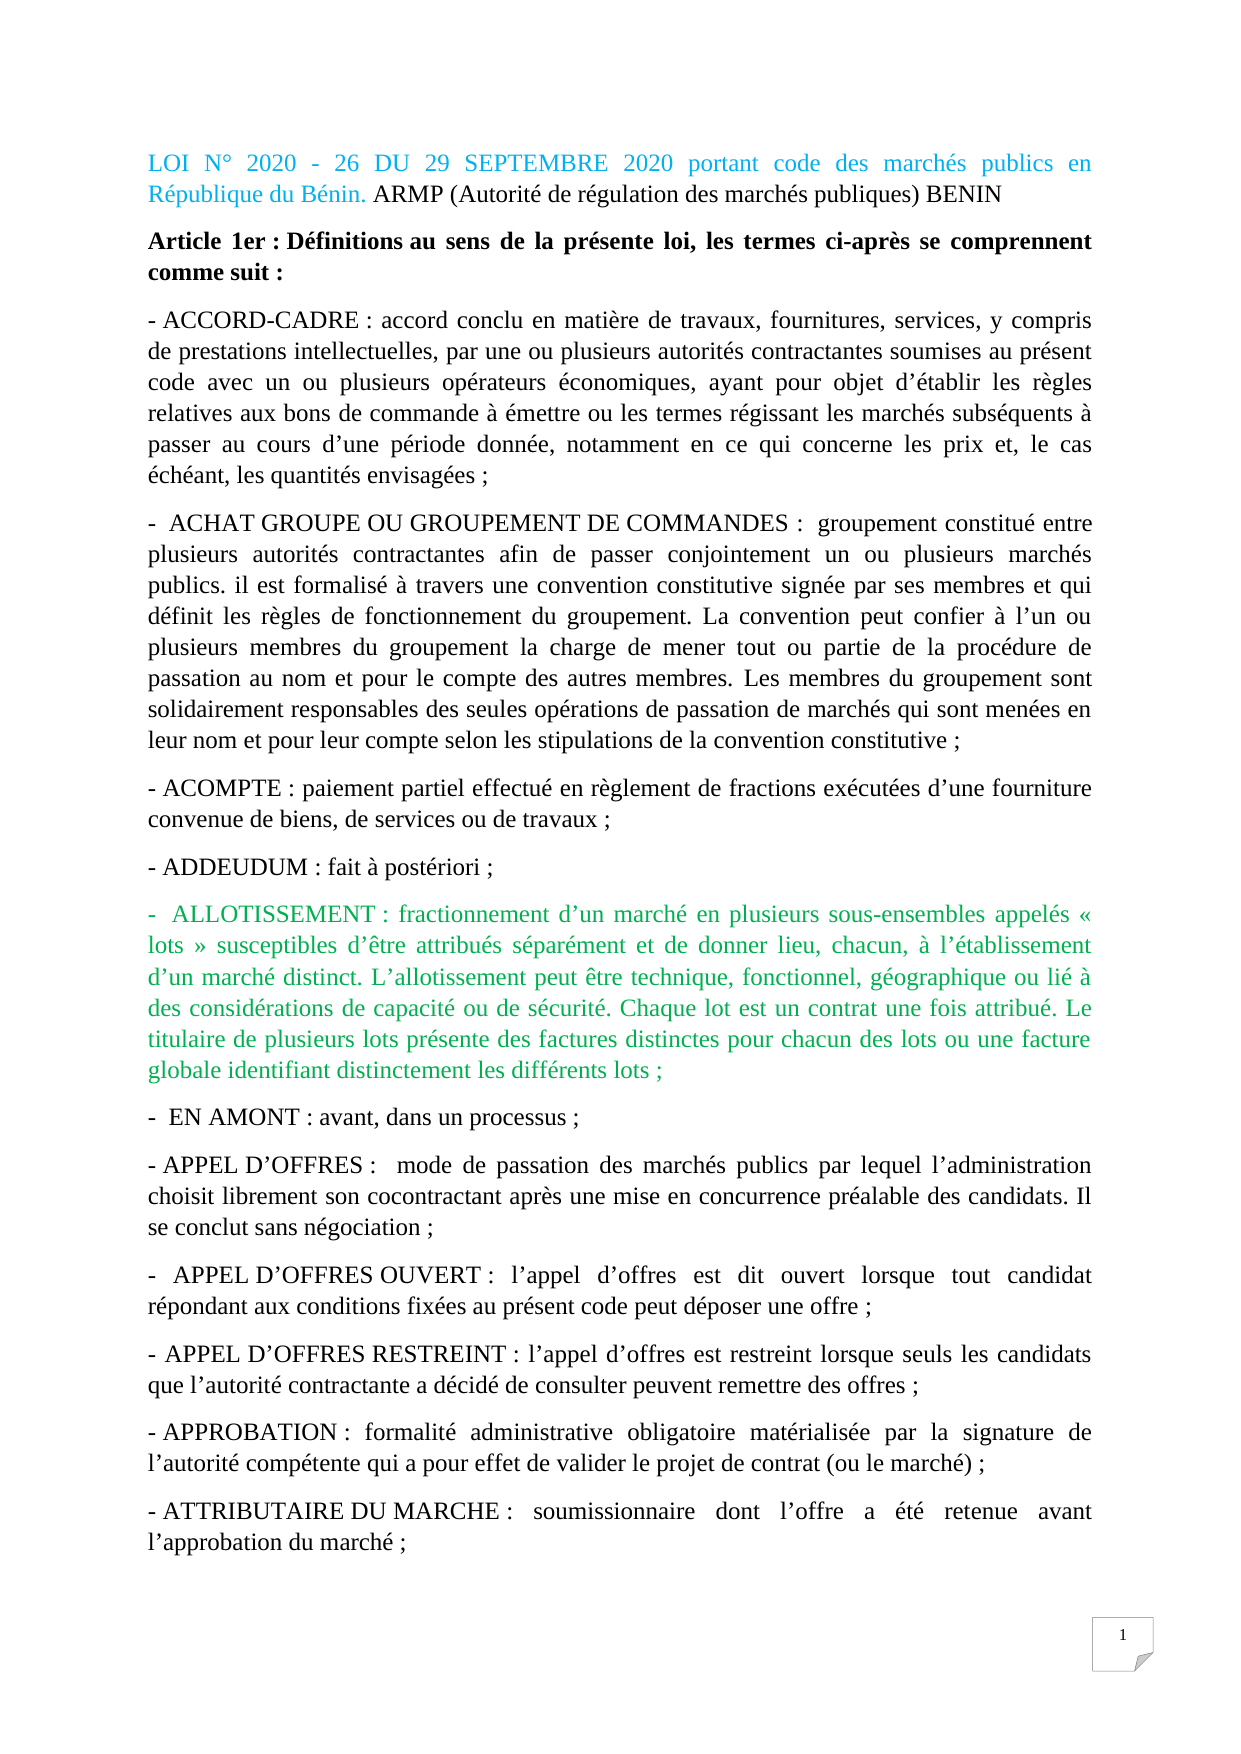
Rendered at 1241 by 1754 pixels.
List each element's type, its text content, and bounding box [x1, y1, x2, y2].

text LOI N° 2020 - 26 DU 29 SEPTEMBRE 2020 portant code des marchés publics en République du Bénin. ARMP (Autorité de régulation des marchés publiques) BENIN [148, 148, 1093, 207]
text - APPEL D’OFFRES RESTREINT : l’appel d’offres est restreint lorsque seuls les candidats que l’autorité contractante a décidé de consulter peuvent remettre des offres ; [148, 1339, 1093, 1398]
text - ADDEUDUM : fait à postériori ; [148, 852, 1093, 881]
text - ALLOTISSEMENT : fractionnement d’un marché en plusieurs sous-ensembles appelés « lots » susceptibles d’être attribués séparément et de donner lieu, chacun, à l’établissement d’un marché distinct. L’allotissement peut être technique, fonctionnel, géographique ou lié à des considérations de capacité ou de sécurité. Chaque lot est un contrat une fois attribué. Le titulaire de plusieurs lots présente des factures distinctes pour chacun des lots ou une facture globale identifiant distinctement les différents lots ; [148, 899, 1093, 1083]
text - ACOMPTE : paiement partiel effectué en règlement de fractions exécutées d’une fourniture convenue de biens, de services ou de travaux ; [148, 773, 1093, 833]
text - APPEL D’OFFRES OUVERT : l’appel d’offres est dit ouvert lorsque tout candidat répondant aux conditions fixées au présent code peut déposer une offre ; [148, 1260, 1093, 1320]
text - APPEL D’OFFRES : mode de passation des marchés publics par lequel l’administration choisit librement son cocontractant après une mise en concurrence préalable des candidats. Il se conclut sans négociation ; [148, 1150, 1093, 1241]
text - ACCORD-CADRE : accord conclu en matière de travaux, fournitures, services, y compris de prestations intellectuelles, par une ou plusieurs autorités contractantes soumises au présent code avec un ou plusieurs opérateurs économiques, ayant pour objet d’établir les règles relatives aux bons de commande à émettre ou les termes régissant les marchés subséquents à passer au cours d’une période donnée, notamment en ce qui concerne les prix et, le cas échéant, les quantités envisagées ; [148, 305, 1093, 489]
text Article 1er : Définitions au sens de la présente loi, les termes ci-après se comprennent comme suit : [148, 226, 1093, 286]
text - APPROBATION : formalité administrative obligatoire matérialisée par la signature de l’autorité compétente qui a pour effet de valider le projet de contrat (ou le marché) ; [148, 1417, 1093, 1477]
text - ACHAT GROUPE OU GROUPEMENT DE COMMANDES : groupement constitué entre plusieurs autorités contractantes afin de passer conjointement un ou plusieurs marchés publics. il est formalisé à travers une convention constitutive signée par ses membres et qui définit les règles de fonctionnement du groupement. La convention peut confier à l’un ou plusieurs membres du groupement la charge de mener tout ou partie de la procédure de passation au nom et pour le compte des autres membres. Les membres du groupement sont solidairement responsables des seules opérations de passation de marchés qui sont menées en leur nom et pour leur compte selon les stipulations de la convention constitutive ; [148, 508, 1093, 754]
text - EN AMONT : avant, dans un processus ; [148, 1102, 1093, 1131]
text - ATTRIBUTAIRE DU MARCHE : soumissionnaire dont l’offre a été retenue avant l’approbation du marché ; [148, 1496, 1093, 1556]
